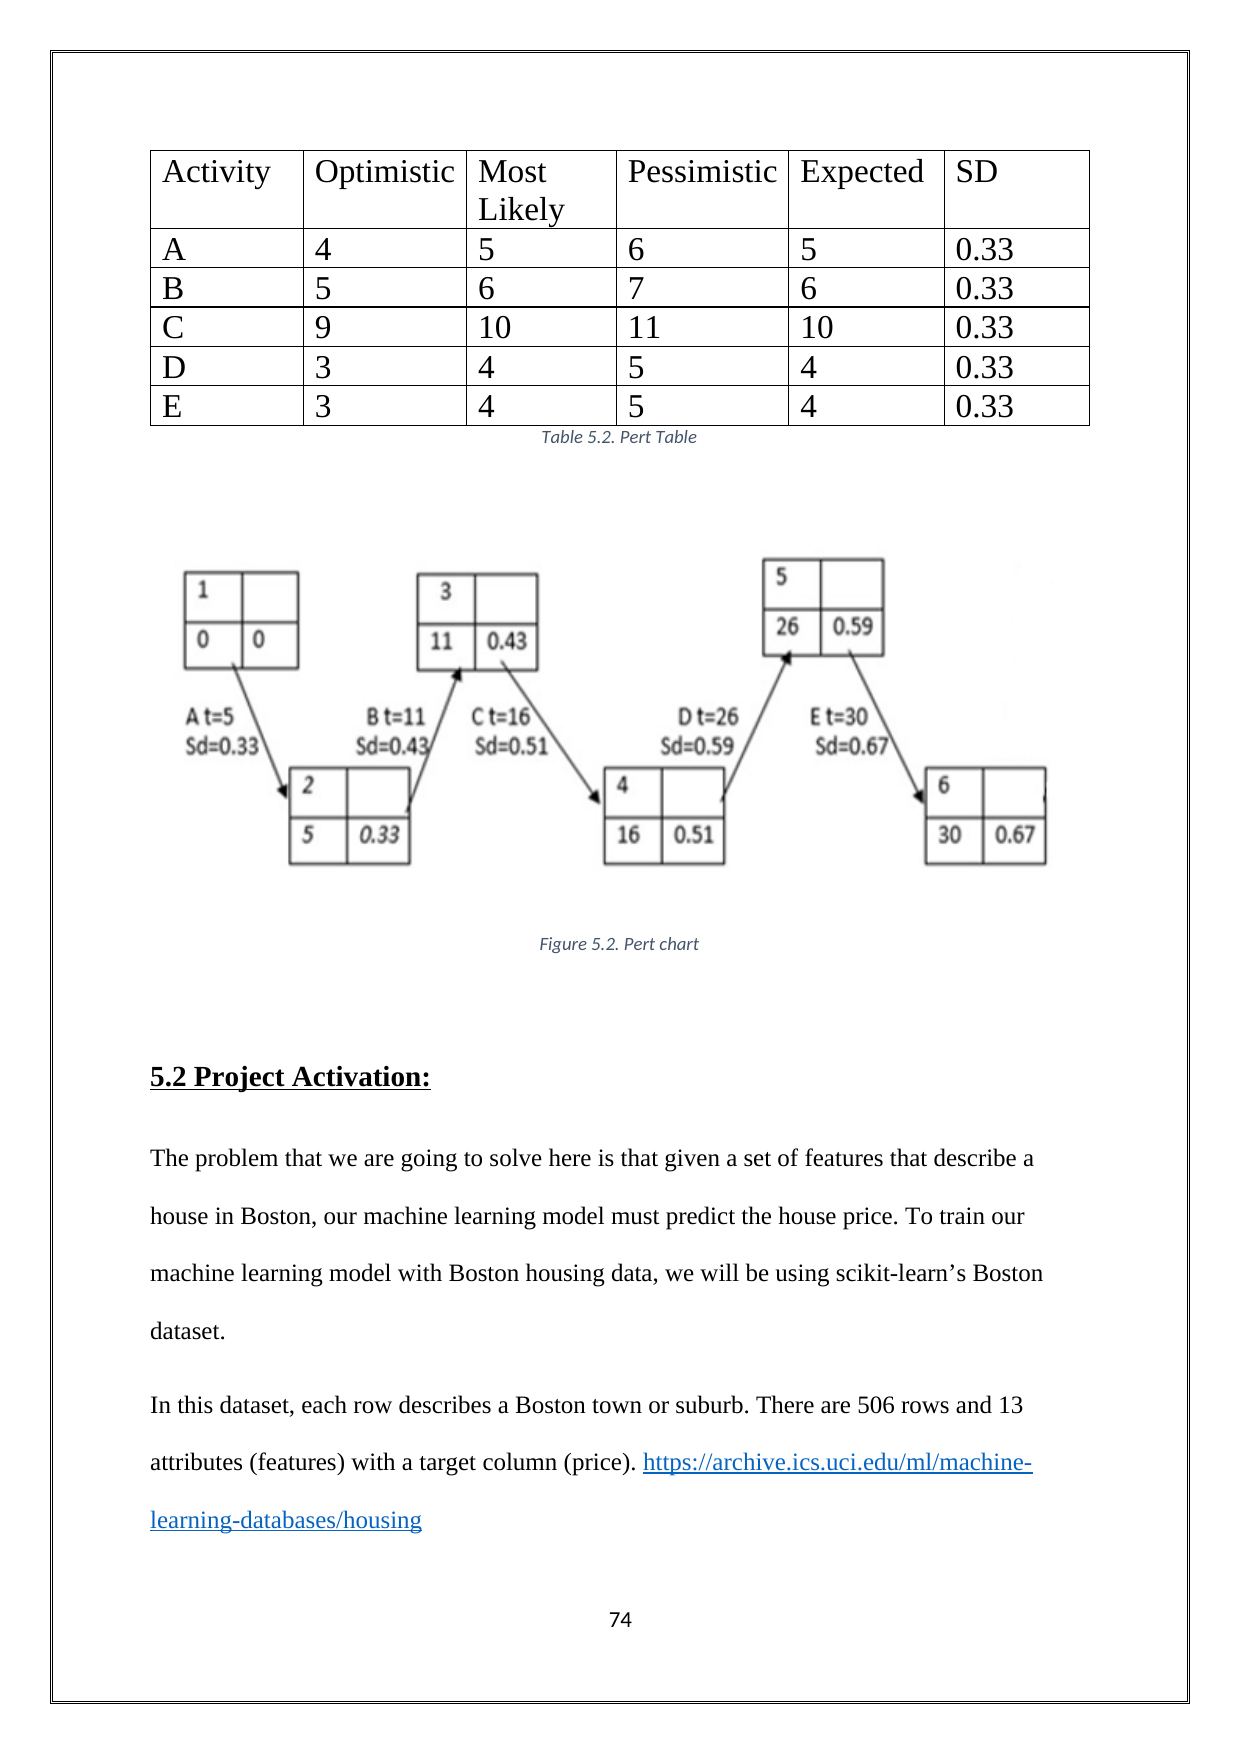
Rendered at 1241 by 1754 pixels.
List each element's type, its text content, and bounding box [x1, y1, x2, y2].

table_cell 6 [617, 229, 788, 267]
table_cell 6 [789, 268, 944, 306]
table_cell 5 [304, 268, 466, 306]
table_cell 4 [467, 386, 616, 424]
table_cell 4 [789, 386, 944, 424]
text In this dataset, each row describes a Boston town or suburb. There are 506 rows and 13 attributes (features) with a target column (price). https://archive.ics.uci.edu/ml/machine-learning-databases/housing [150, 1390, 1090, 1534]
table_cell 10 [467, 308, 616, 346]
text Figure 5.2. Pert chart [150, 932, 1090, 955]
picture [173, 543, 1067, 888]
table_cell 0.33 [945, 268, 1089, 306]
table_header Pessimistic [617, 151, 788, 228]
table_header Activity [151, 151, 303, 228]
table_cell 0.33 [945, 308, 1089, 346]
table_cell 4 [304, 229, 466, 267]
table_cell B [151, 268, 303, 306]
text The problem that we are going to solve here is that given a set of features that describe a house in Boston, our machine learning model must predict the house price. To train our machine learning model with Boston housing data, we will be using scikit-learn’s Boston dataset. [150, 1143, 1090, 1344]
table_cell 0.33 [945, 386, 1089, 424]
table_cell 9 [304, 308, 466, 346]
text 5.2 Project Activation: [150, 1059, 1090, 1093]
table_cell D [151, 347, 303, 385]
table_header Expected [789, 151, 944, 228]
text Table 5.2. Pert Table [150, 426, 1090, 448]
table_cell E [151, 386, 303, 424]
table_cell 4 [467, 347, 616, 385]
table_cell 0.33 [945, 229, 1089, 267]
table_cell 0.33 [945, 347, 1089, 385]
table_cell 5 [467, 229, 616, 267]
table_cell C [151, 308, 303, 346]
table_header SD [945, 151, 1089, 228]
table_cell 3 [304, 386, 466, 424]
table_cell 5 [617, 386, 788, 424]
table_cell 3 [304, 347, 466, 385]
table_cell 5 [789, 229, 944, 267]
table_cell 5 [617, 347, 788, 385]
table_header Most Likely [467, 151, 616, 228]
table_cell A [151, 229, 303, 267]
table_cell 7 [617, 268, 788, 306]
table_cell 6 [467, 268, 616, 306]
table_cell 11 [617, 308, 788, 346]
table_cell 4 [789, 347, 944, 385]
table_cell 10 [789, 308, 944, 346]
table_header Optimistic [304, 151, 466, 228]
